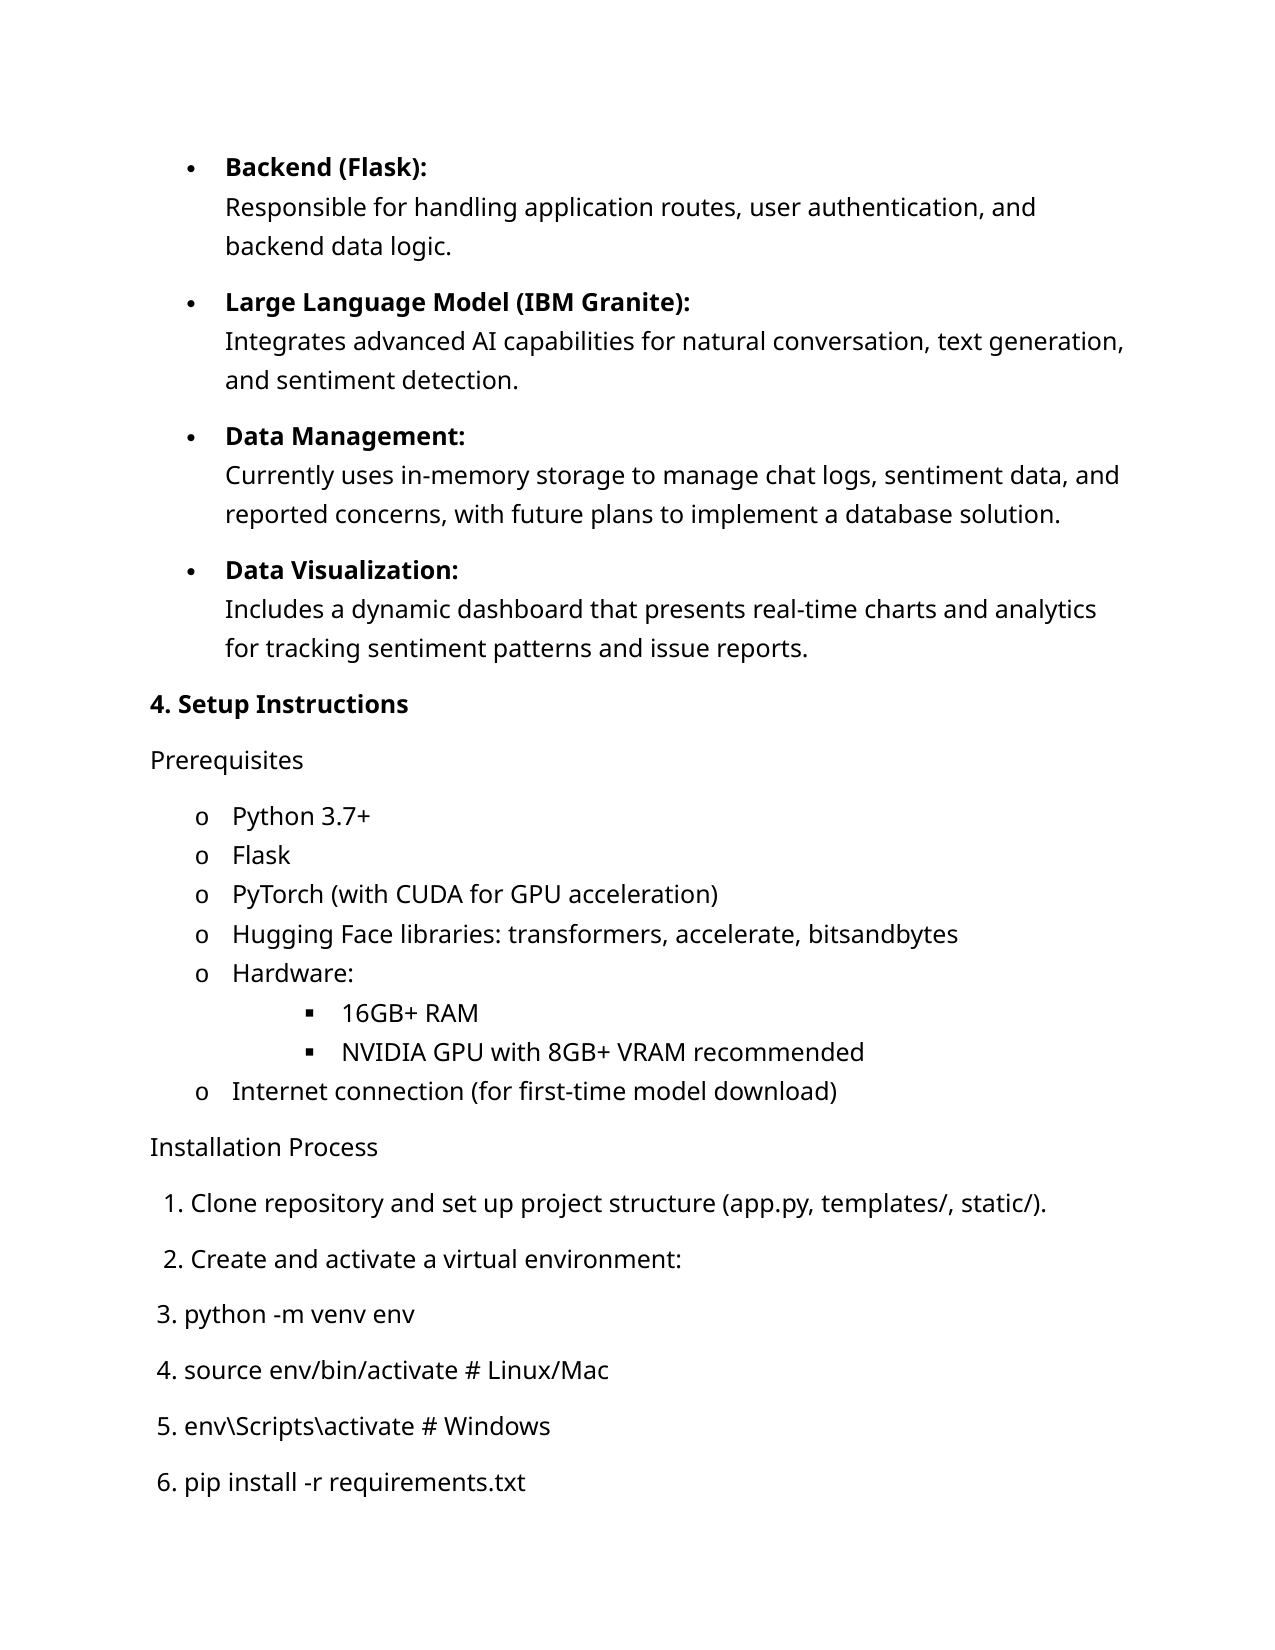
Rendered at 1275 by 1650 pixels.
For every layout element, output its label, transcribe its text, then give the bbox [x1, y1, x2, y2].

text 3. python -m venv env [150, 1297, 1125, 1331]
text 2. Create and activate a virtual environment: [150, 1241, 1125, 1275]
list PyTorch (with CUDA for GPU acceleration) [194, 877, 1125, 911]
text 5. env\Scripts\activate # Windows [150, 1409, 1125, 1443]
list Internet connection (for first-time model download) [194, 1073, 1125, 1108]
list Hardware: [194, 956, 1125, 990]
text Installation Process [150, 1129, 1125, 1164]
text Prerequisites [150, 742, 1125, 777]
list Data Visualization: Includes a dynamic dashboard that presents real-time charts and analytics for tracking sentiment patterns and issue reports. [187, 552, 1125, 665]
list Python 3.7+ [194, 798, 1125, 833]
list Hugging Face libraries: transformers, accelerate, bitsandbytes [194, 916, 1125, 951]
list 16GB+ RAM [303, 995, 1125, 1029]
list Flask [194, 838, 1125, 872]
list NVIDIA GPU with 8GB+ VRAM recommended [303, 1034, 1125, 1068]
list Data Management: Currently uses in-memory storage to manage chat logs, sentiment data, and reported concerns, with future plans to implement a database solution. [187, 418, 1125, 531]
text 1. Clone repository and set up project structure (app.py, templates/, static/). [150, 1185, 1125, 1219]
list Large Language Model (IBM Granite): Integrates advanced AI capabilities for natural conversation, text generation, and sentiment detection. [187, 284, 1125, 397]
text 6. pip install -r requirements.txt [150, 1464, 1125, 1499]
list Backend (Flask): Responsible for handling application routes, user authentication, and backend data logic. [187, 150, 1125, 262]
text 4. Setup Instructions [150, 687, 1125, 721]
text 4. source env/bin/activate # Linux/Mac [150, 1353, 1125, 1387]
